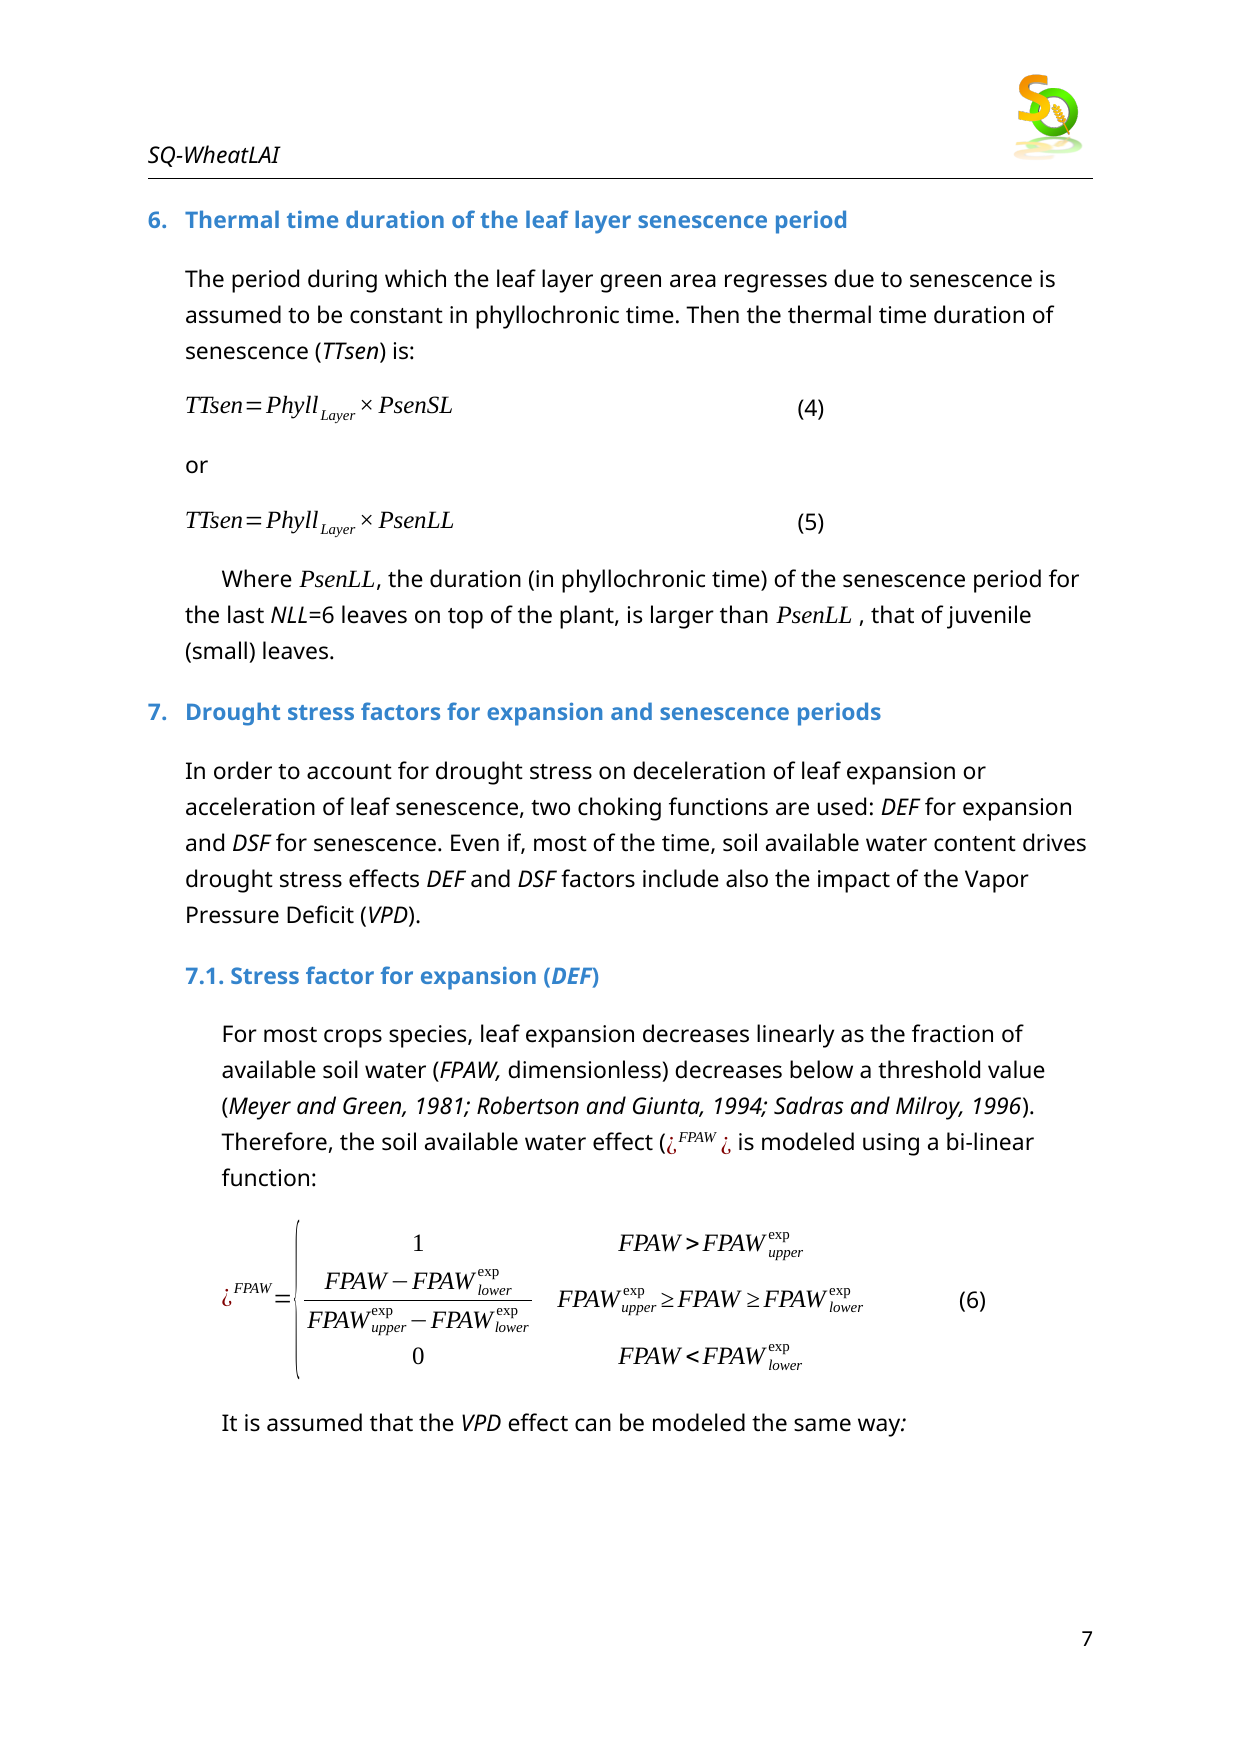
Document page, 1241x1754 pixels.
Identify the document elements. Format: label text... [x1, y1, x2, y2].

list Stress factor for expansion (DEF) [185, 960, 1093, 991]
text For most crops species, leaf expansion decreases linearly as the fraction of available soil water (FPAW, dimensionless) decreases below a threshold value (Meyer and Green, 1981; Robertson and Giunta, 1994; Sadras and Milroy, 1996). Therefore, the soil available water effect ( is modeled using a bi-linear function: [221, 1018, 1093, 1193]
text or [185, 449, 1093, 481]
text (5) [185, 506, 1093, 538]
text (6) [221, 1219, 1093, 1381]
text In order to account for drought stress on deceleration of leaf expansion or acceleration of leaf senescence, two choking functions are used: DEF for expansion and DSF for senescence. Even if, most of the time, soil available water content drives drought stress effects DEF and DSF factors include also the impact of the Vapor Pressure Deficit (VPD). [185, 755, 1093, 930]
text (4) [185, 392, 1093, 424]
text Thermal time duration of the leaf layer senescence period [148, 204, 1093, 236]
text Where , the duration (in phyllochronic time) of the senescence period for the last NLL=6 leaves on top of the plant, is larger than , that of juvenile (small) leaves. [185, 563, 1093, 667]
picture [1003, 73, 1093, 164]
text It is assumed that the VPD effect can be modeled the same way: [221, 1407, 1093, 1438]
text Drought stress factors for expansion and senescence periods [148, 696, 1093, 727]
text The period during which the leaf layer green area regresses due to senescence is assumed to be constant in phyllochronic time. Then the thermal time duration of senescence (TTsen) is: [185, 263, 1093, 366]
